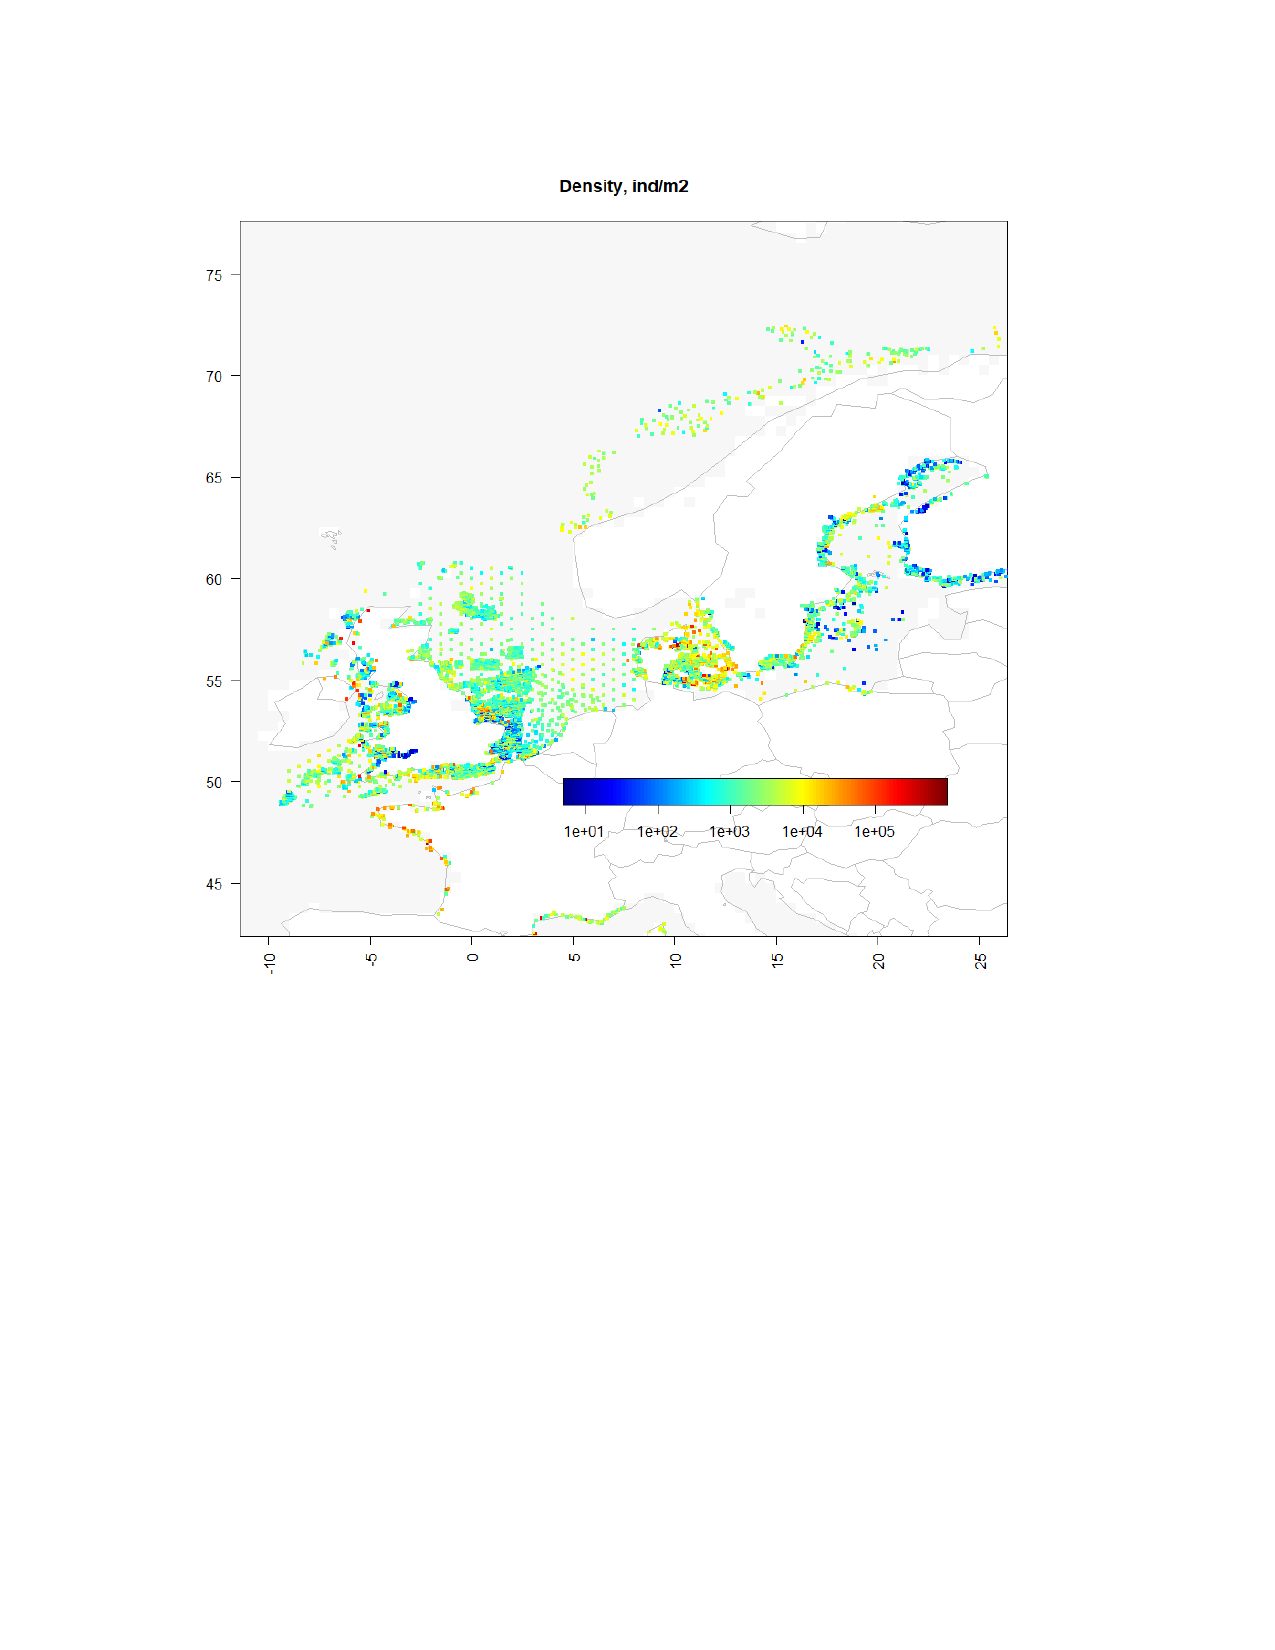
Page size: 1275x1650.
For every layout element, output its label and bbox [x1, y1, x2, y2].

picture [168, 150, 1044, 1025]
